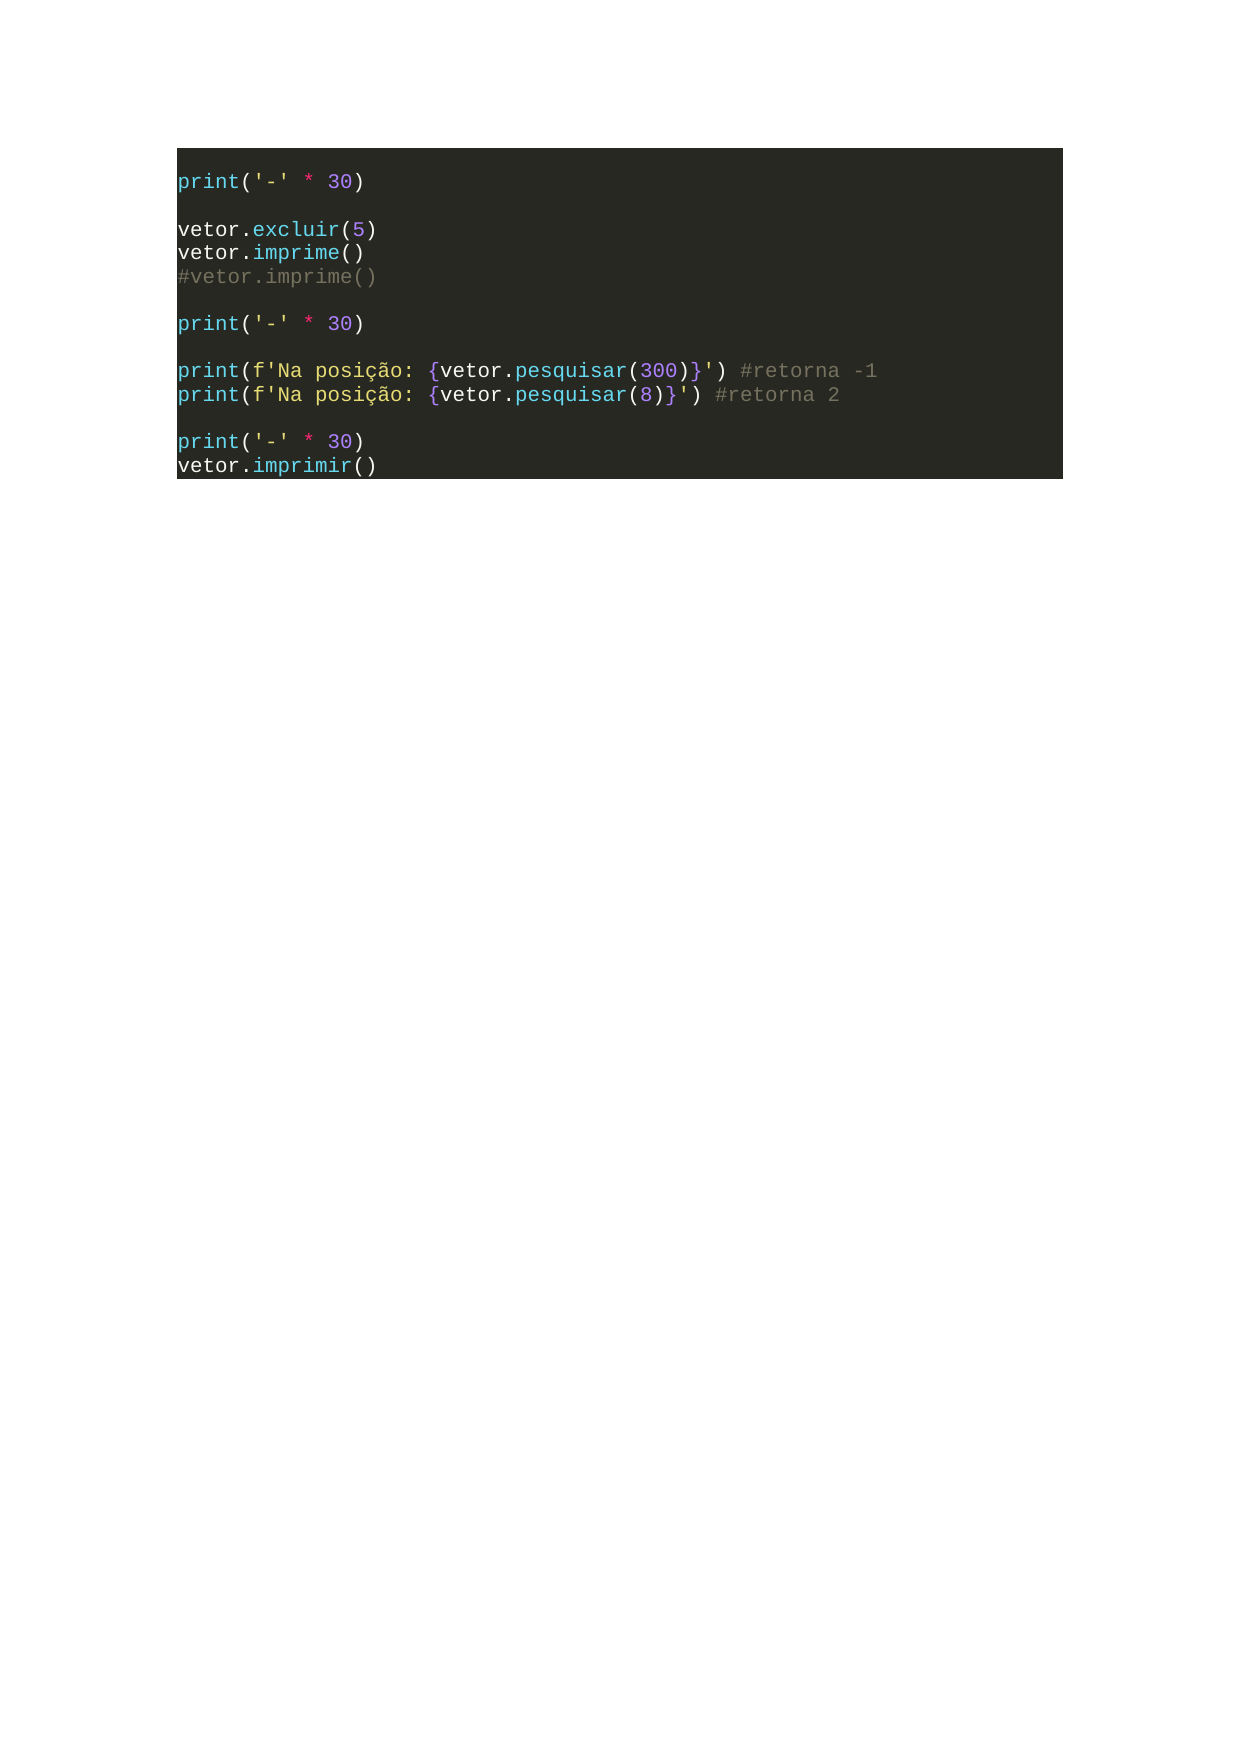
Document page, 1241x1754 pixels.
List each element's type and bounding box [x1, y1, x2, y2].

text [177, 148, 1063, 479]
